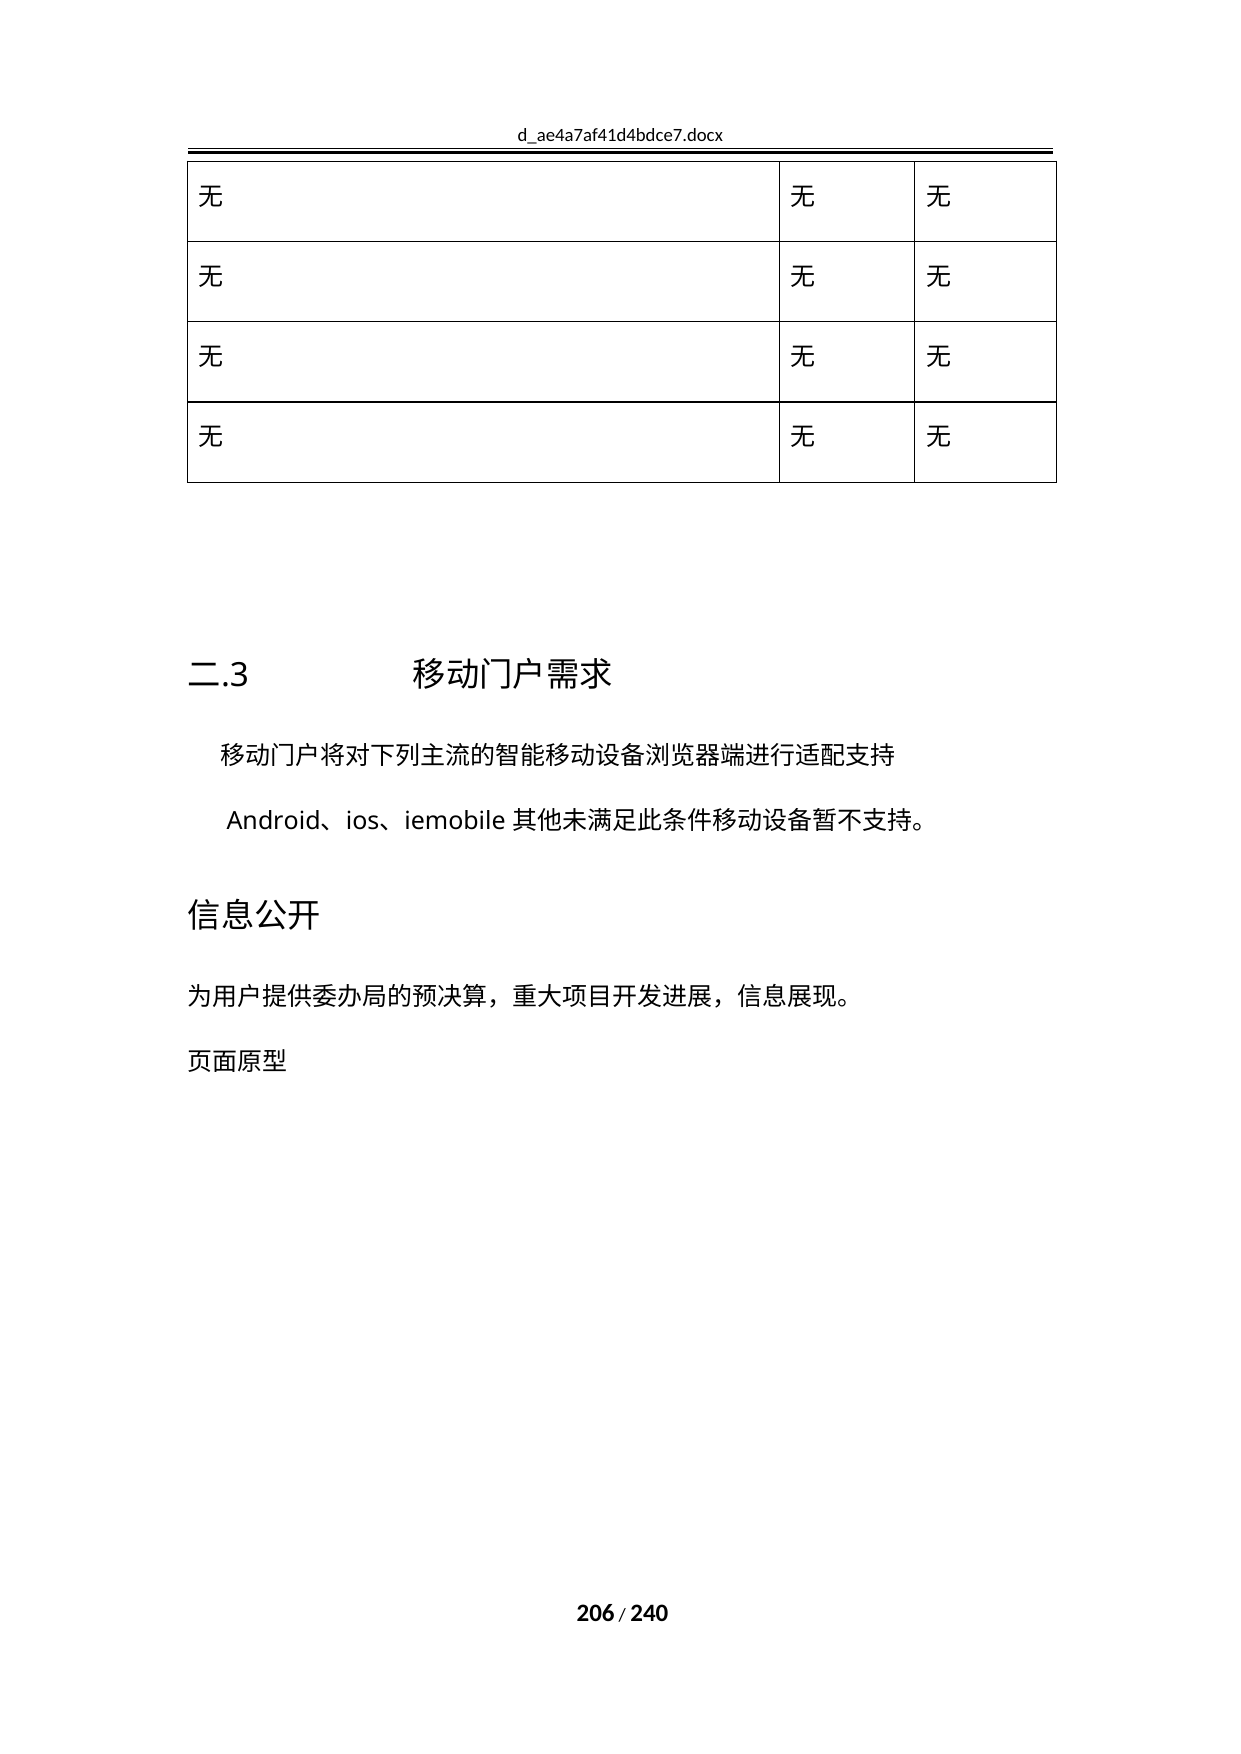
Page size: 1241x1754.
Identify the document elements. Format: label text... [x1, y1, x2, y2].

text 为用户提供委办局的预决算，重大项目开发进展，信息展现。 [187, 962, 1053, 1027]
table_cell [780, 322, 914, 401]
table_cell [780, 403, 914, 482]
text 移动门户将对下列主流的智能移动设备浏览器端进行适配支持 [187, 721, 1053, 786]
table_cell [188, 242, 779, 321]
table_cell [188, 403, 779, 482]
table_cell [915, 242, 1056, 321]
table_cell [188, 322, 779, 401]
text 移动门户需求 [187, 640, 1053, 705]
text 信息公开 [187, 880, 1053, 945]
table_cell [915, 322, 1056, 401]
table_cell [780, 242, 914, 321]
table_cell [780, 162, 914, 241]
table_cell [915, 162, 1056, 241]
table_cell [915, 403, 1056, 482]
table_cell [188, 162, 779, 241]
text 页面原型 [187, 1027, 1053, 1092]
text Android、ios、iemobile 其他未满足此条件移动设备暂不支持。 [187, 786, 1053, 851]
